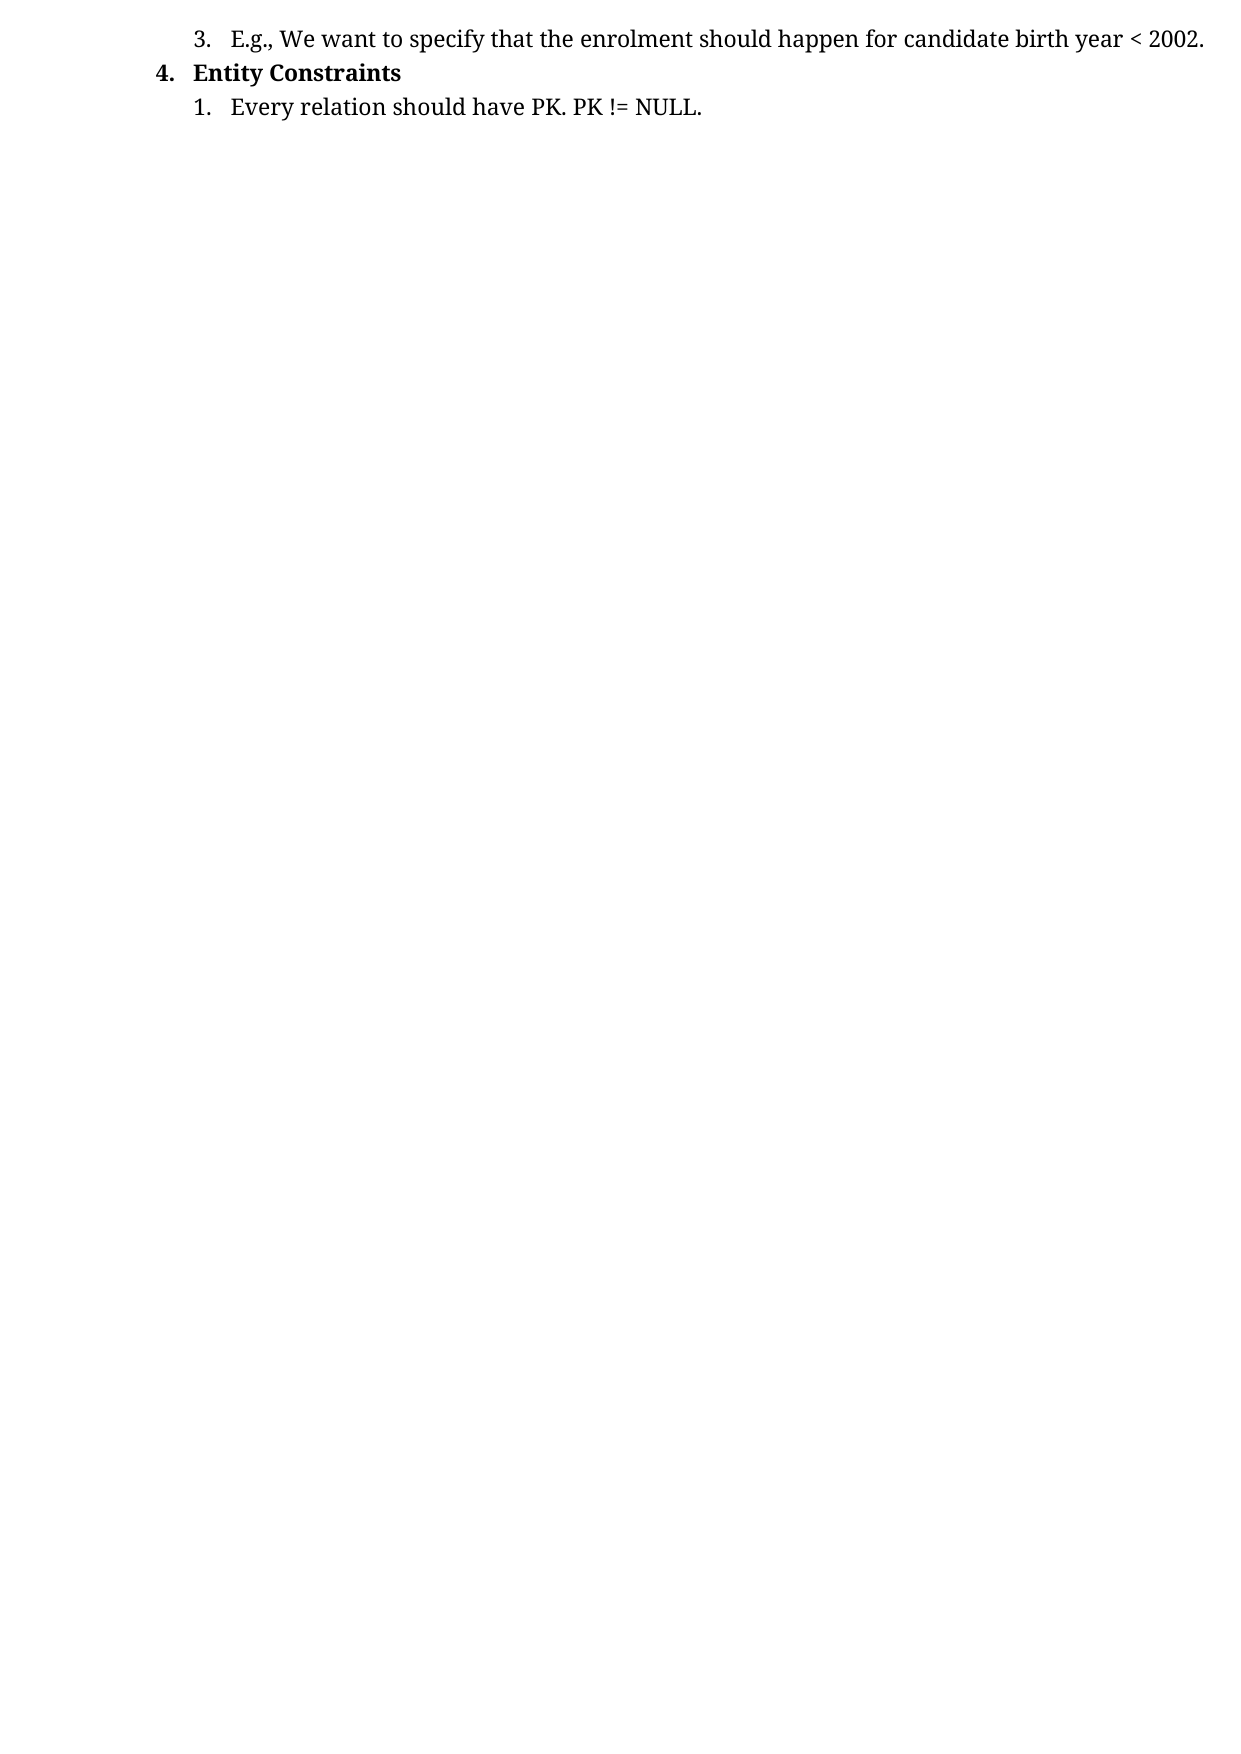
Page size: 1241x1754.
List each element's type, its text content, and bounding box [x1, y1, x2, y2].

subtitle Entity Constraints [156, 57, 1240, 88]
list E.g., We want to specify that the enrolment should happen for candidate birth year < 2002. [193, 23, 1240, 54]
list Every relation should have PK. PK != NULL. [193, 91, 1240, 122]
